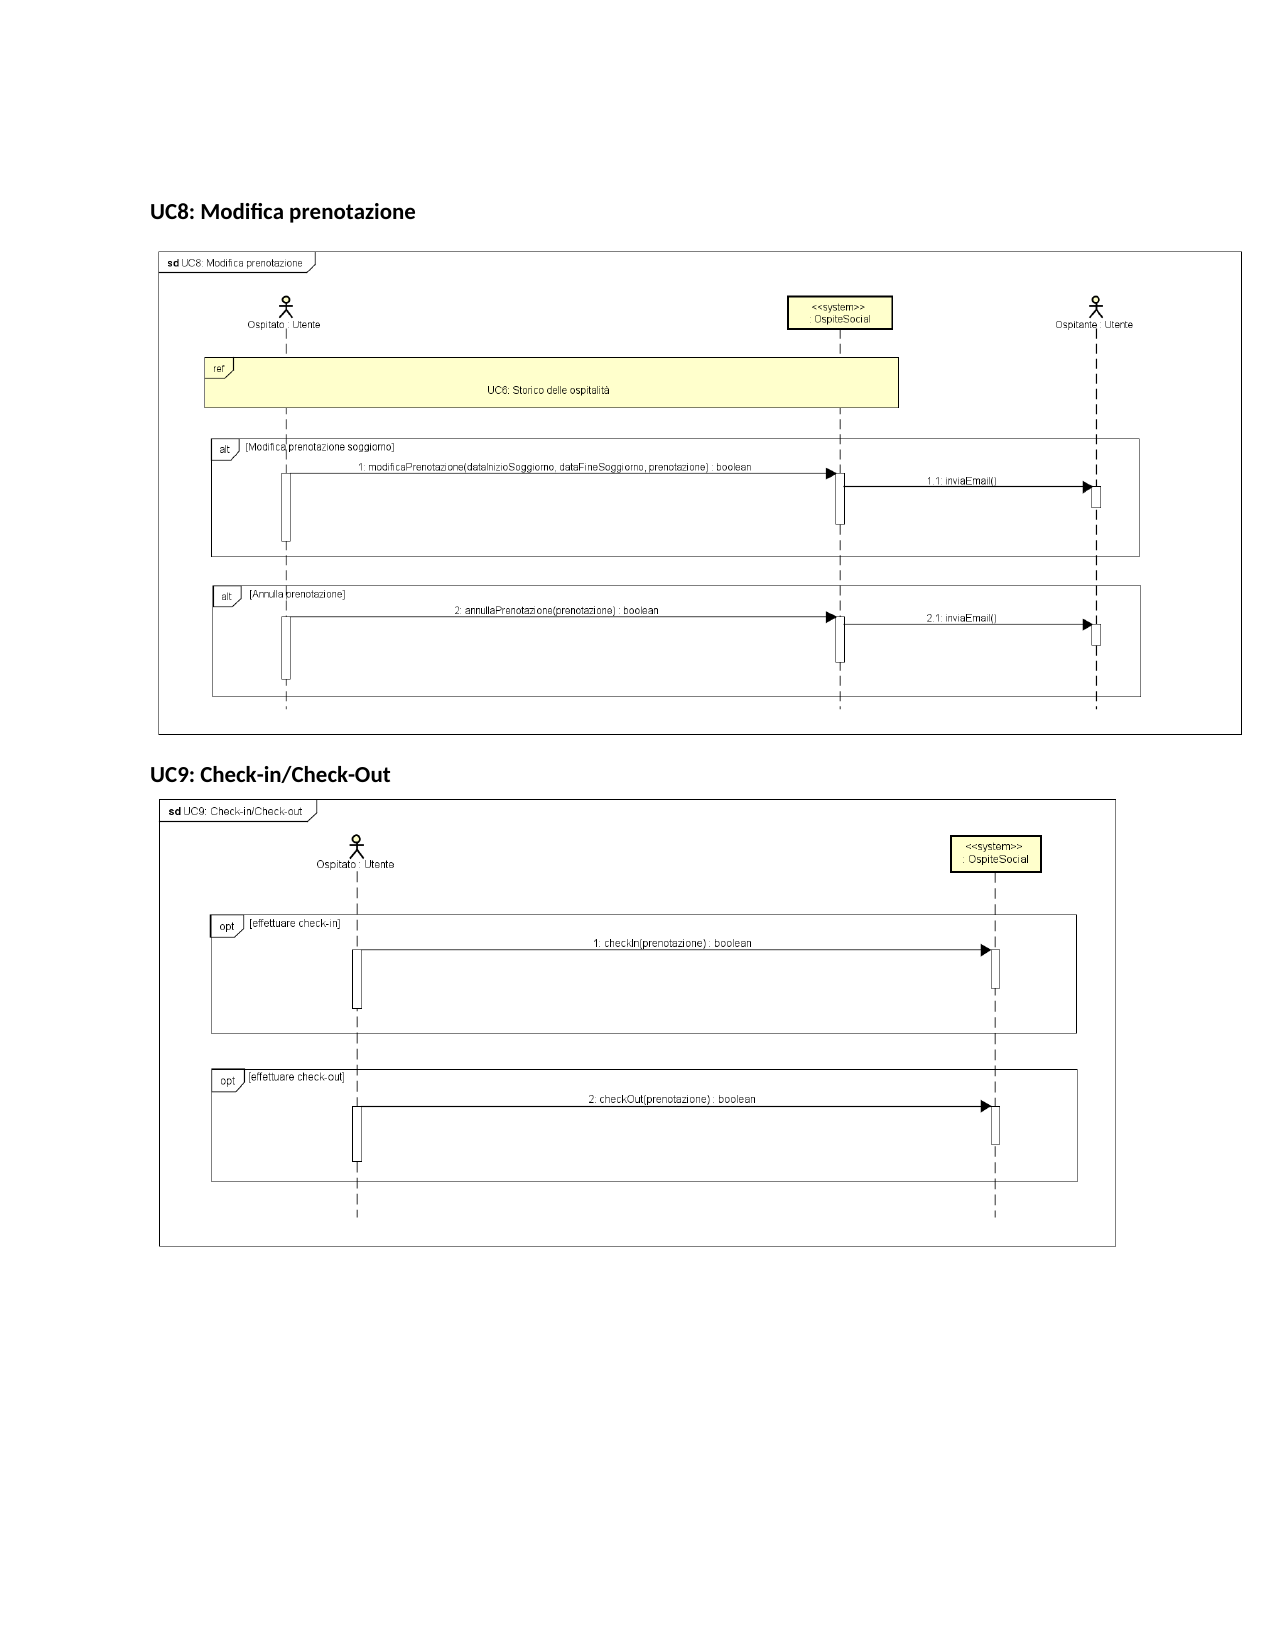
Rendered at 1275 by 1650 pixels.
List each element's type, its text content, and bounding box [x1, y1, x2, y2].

text UC8: Modifica prenotazione [150, 197, 1125, 225]
picture [150, 790, 1124, 1255]
picture [150, 243, 1249, 742]
